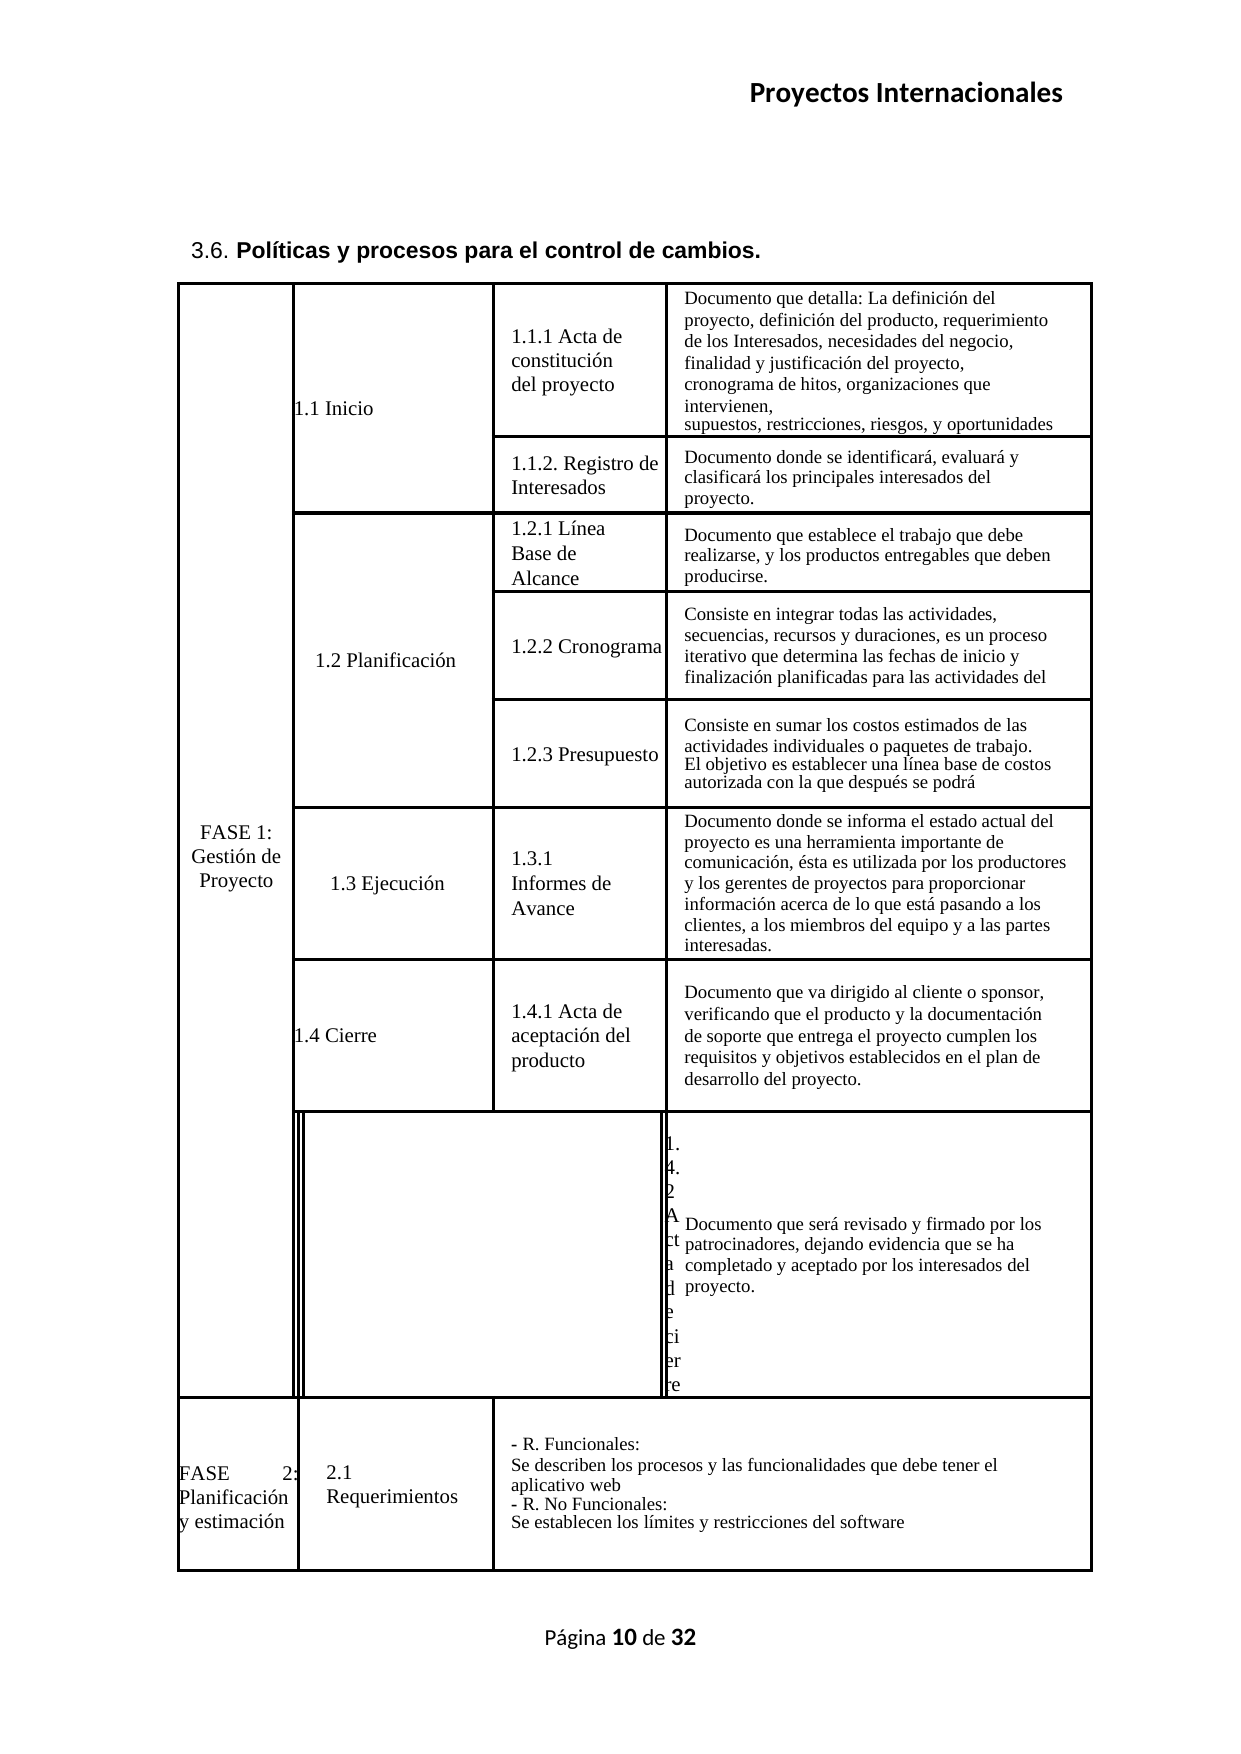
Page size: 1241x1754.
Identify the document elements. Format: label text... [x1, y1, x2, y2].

table_cell R. Funcionales: Se describen los procesos y las funcionalidades que debe tener el aplicativo web R. No Funcionales: Se establecen los límites y restricciones del software [495, 1399, 1090, 1569]
table_cell 1.3.1 Informes de Avance [495, 809, 665, 957]
table_header Documento que detalla: La definición del proyecto, definición del producto, requerimiento de los Interesados, necesidades del negocio, finalidad y justificación del proyecto, cronograma de hitos, organizaciones que intervienen, supuestos, restricciones, riesgos, y oportunidades [668, 285, 1090, 435]
table_cell Documento que establece el trabajo que debe realizarse, y los productos entregables que deben producirse. [668, 515, 1090, 590]
list Políticas y procesos para el control de cambios. [191, 237, 1063, 263]
table_cell 1.2 Planificación [295, 515, 492, 806]
table_cell Documento donde se informa el estado actual del proyecto es una herramienta importante de comunicación, ésta es utilizada por los productores y los gerentes de proyectos para proporcionar información acerca de lo que está pasando a los clientes, a los miembros del equipo y a las partes interesadas. [668, 809, 1090, 957]
table_cell 1.3 Ejecución [295, 809, 492, 957]
table_cell [305, 1113, 660, 1396]
table_cell Documento que será revisado y firmado por los patrocinadores, dejando evidencia que se ha completado y aceptado por los interesados del proyecto. [668, 1113, 1090, 1396]
table_cell Documento donde se identificará, evaluará y clasificará los principales interesados del proyecto. [668, 438, 1090, 511]
table_cell 2.1 Requerimientos [300, 1399, 492, 1569]
table_header FASE 1: Gestión de Proyecto [180, 285, 292, 1396]
table_cell Documento que va dirigido al cliente o sponsor, verificando que el producto y la documentación de soporte que entrega el proyecto cumplen los requisitos y objetivos establecidos en el plan de desarrollo del proyecto. [668, 961, 1090, 1110]
table_cell 1.2.2 Cronograma [495, 593, 665, 698]
table_cell Consiste en integrar todas las actividades, secuencias, recursos y duraciones, es un proceso iterativo que determina las fechas de inicio y finalización planificadas para las actividades del [668, 593, 1090, 698]
table_cell 1.4.1 Acta de aceptación del producto [495, 961, 665, 1110]
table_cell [180, 1399, 297, 1569]
table_cell 1.2.3 Presupuesto [495, 701, 665, 806]
table_header 1.1.1 Acta de constitución del proyecto [495, 285, 665, 435]
table_cell Consiste en sumar los costos estimados de las actividades individuales o paquetes de trabajo. El objetivo es establecer una línea base de costos autorizada con la que después se podrá [668, 701, 1090, 806]
table_cell 1.4 Cierre [295, 961, 492, 1110]
table_cell 1.2.1 Línea Base de Alcance [495, 515, 665, 590]
table_header 1.1 Inicio [295, 285, 492, 511]
table_cell 1.1.2. Registro de Interesados [495, 438, 665, 511]
